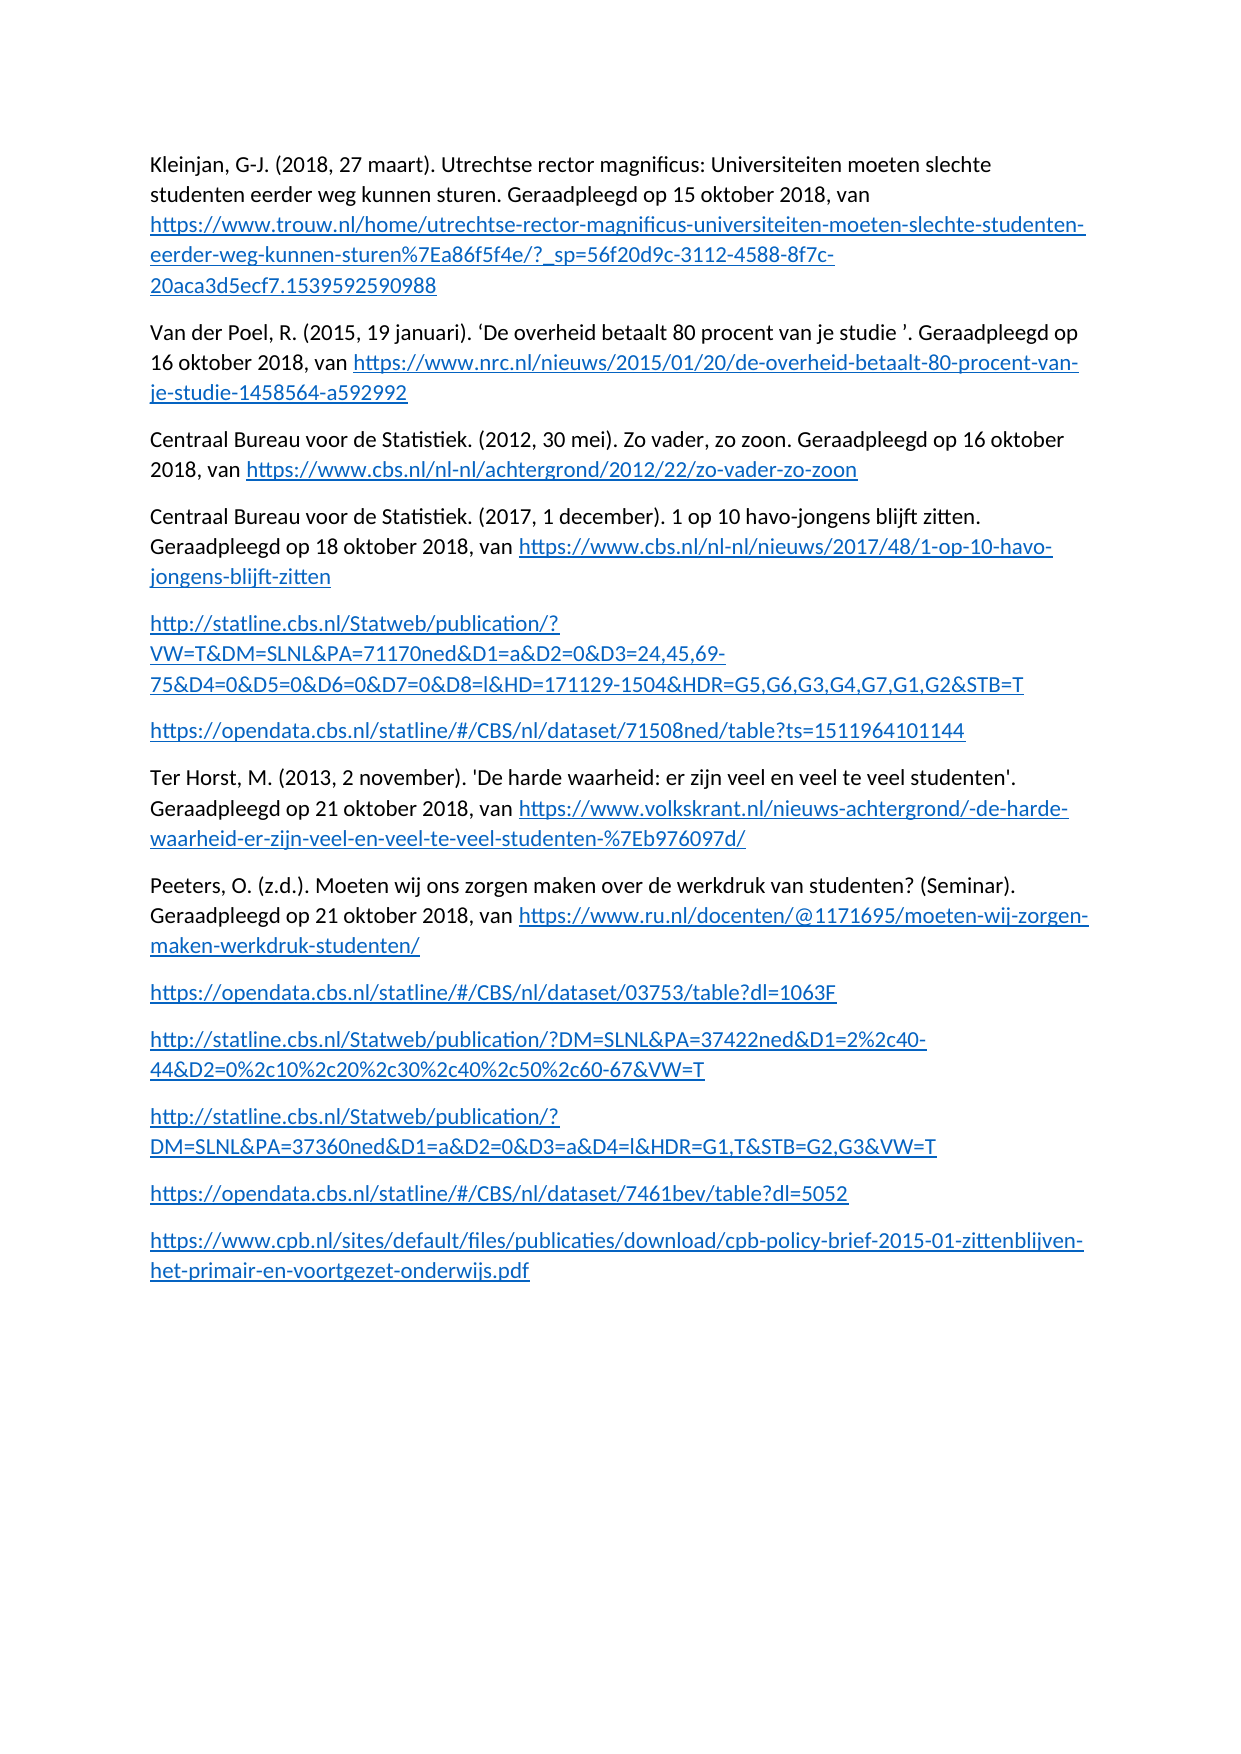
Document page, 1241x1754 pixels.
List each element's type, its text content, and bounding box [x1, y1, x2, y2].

text Van der Poel, R. (2015, 19 januari). ‘De overheid betaalt 80 procent van je studie ’. Geraadpleegd op 16 oktober 2018, van https://www.nrc.nl/nieuws/2015/01/20/de-overheid-betaalt-80-procent-van-je-studie-1458564-a592992 [150, 318, 1090, 406]
text https://opendata.cbs.nl/statline/#/CBS/nl/dataset/7461bev/table?dl=5052 [150, 1179, 1090, 1207]
text http://statline.cbs.nl/Statweb/publication/?DM=SLNL&PA=37422ned&D1=2%2c40-44&D2=0%2c10%2c20%2c30%2c40%2c50%2c60-67&VW=T [150, 1025, 1090, 1083]
text Kleinjan, G-J. (2018, 27 maart). Utrechtse rector magnificus: Universiteiten moeten slechte studenten eerder weg kunnen sturen. Geraadpleegd op 15 oktober 2018, van https://www.trouw.nl/home/utrechtse-rector-magnificus-universiteiten-moeten-slechte-studenten-eerder-weg-kunnen-sturen%7Ea86f5f4e/?_sp=56f20d9c-3112-4588-8f7c-20aca3d5ecf7.1539592590988 [150, 150, 1090, 299]
text http://statline.cbs.nl/Statweb/publication/?DM=SLNL&PA=37360ned&D1=a&D2=0&D3=a&D4=l&HDR=G1,T&STB=G2,G3&VW=T [150, 1102, 1090, 1160]
text Centraal Bureau voor de Statistiek. (2017, 1 december). 1 op 10 havo-jongens blijft zitten. Geraadpleegd op 18 oktober 2018, van https://www.cbs.nl/nl-nl/nieuws/2017/48/1-op-10-havo-jongens-blijft-zitten [150, 502, 1090, 591]
text https://opendata.cbs.nl/statline/#/CBS/nl/dataset/03753/table?dl=1063F [150, 978, 1090, 1006]
text Ter Horst, M. (2013, 2 november). 'De harde waarheid: er zijn veel en veel te veel studenten'. Geraadpleegd op 21 oktober 2018, van https://www.volkskrant.nl/nieuws-achtergrond/-de-harde-waarheid-er-zijn-veel-en-veel-te-veel-studenten-%7Eb976097d/ [150, 763, 1090, 852]
text Peeters, O. (z.d.). Moeten wij ons zorgen maken over de werkdruk van studenten? (Seminar). Geraadpleegd op 21 oktober 2018, van https://www.ru.nl/docenten/@1171695/moeten-wij-zorgen-maken-werkdruk-studenten/ [150, 871, 1090, 959]
text Centraal Bureau voor de Statistiek. (2012, 30 mei). Zo vader, zo zoon. Geraadpleegd op 16 oktober 2018, van https://www.cbs.nl/nl-nl/achtergrond/2012/22/zo-vader-zo-zoon [150, 425, 1090, 483]
text http://statline.cbs.nl/Statweb/publication/?VW=T&DM=SLNL&PA=71170ned&D1=a&D2=0&D3=24,45,69-75&D4=0&D5=0&D6=0&D7=0&D8=l&HD=171129-1504&HDR=G5,G6,G3,G4,G7,G1,G2&STB=T [150, 609, 1090, 698]
text https://www.cpb.nl/sites/default/files/publicaties/download/cpb-policy-brief-2015-01-zittenblijven-het-primair-en-voortgezet-onderwijs.pdf [150, 1226, 1090, 1284]
text https://opendata.cbs.nl/statline/#/CBS/nl/dataset/71508ned/table?ts=1511964101144 [150, 717, 1090, 745]
